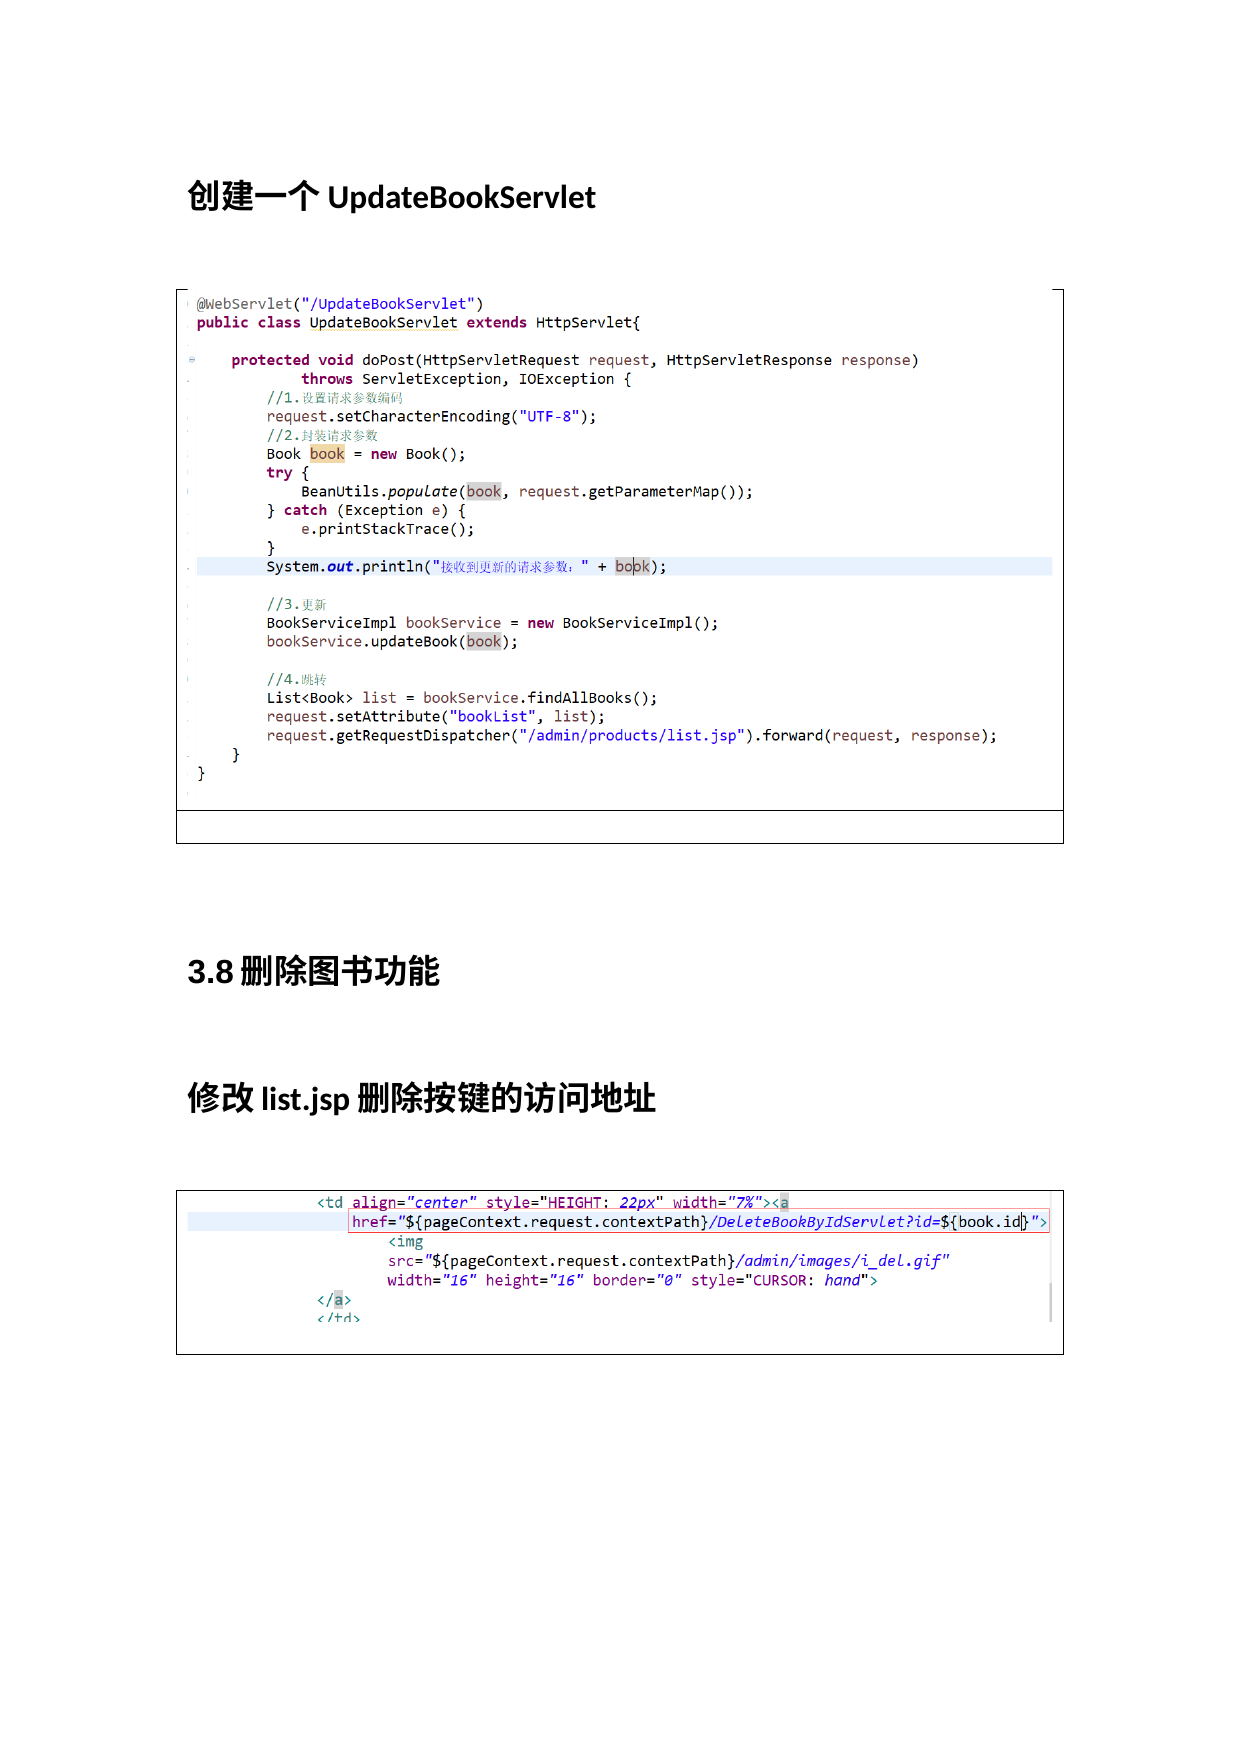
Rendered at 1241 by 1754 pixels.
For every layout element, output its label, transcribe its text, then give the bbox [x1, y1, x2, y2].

picture [187, 1191, 1052, 1322]
table_header [177, 1191, 1063, 1353]
subtitle 3.8删除图书功能 [187, 936, 1053, 1001]
picture [187, 289, 1053, 795]
subtitle 修改list.jsp删除按键的访问地址 [187, 1063, 1053, 1128]
table_header [177, 290, 1063, 810]
subtitle 创建一个UpdateBookServlet [187, 162, 1053, 227]
table_cell [177, 811, 1063, 843]
